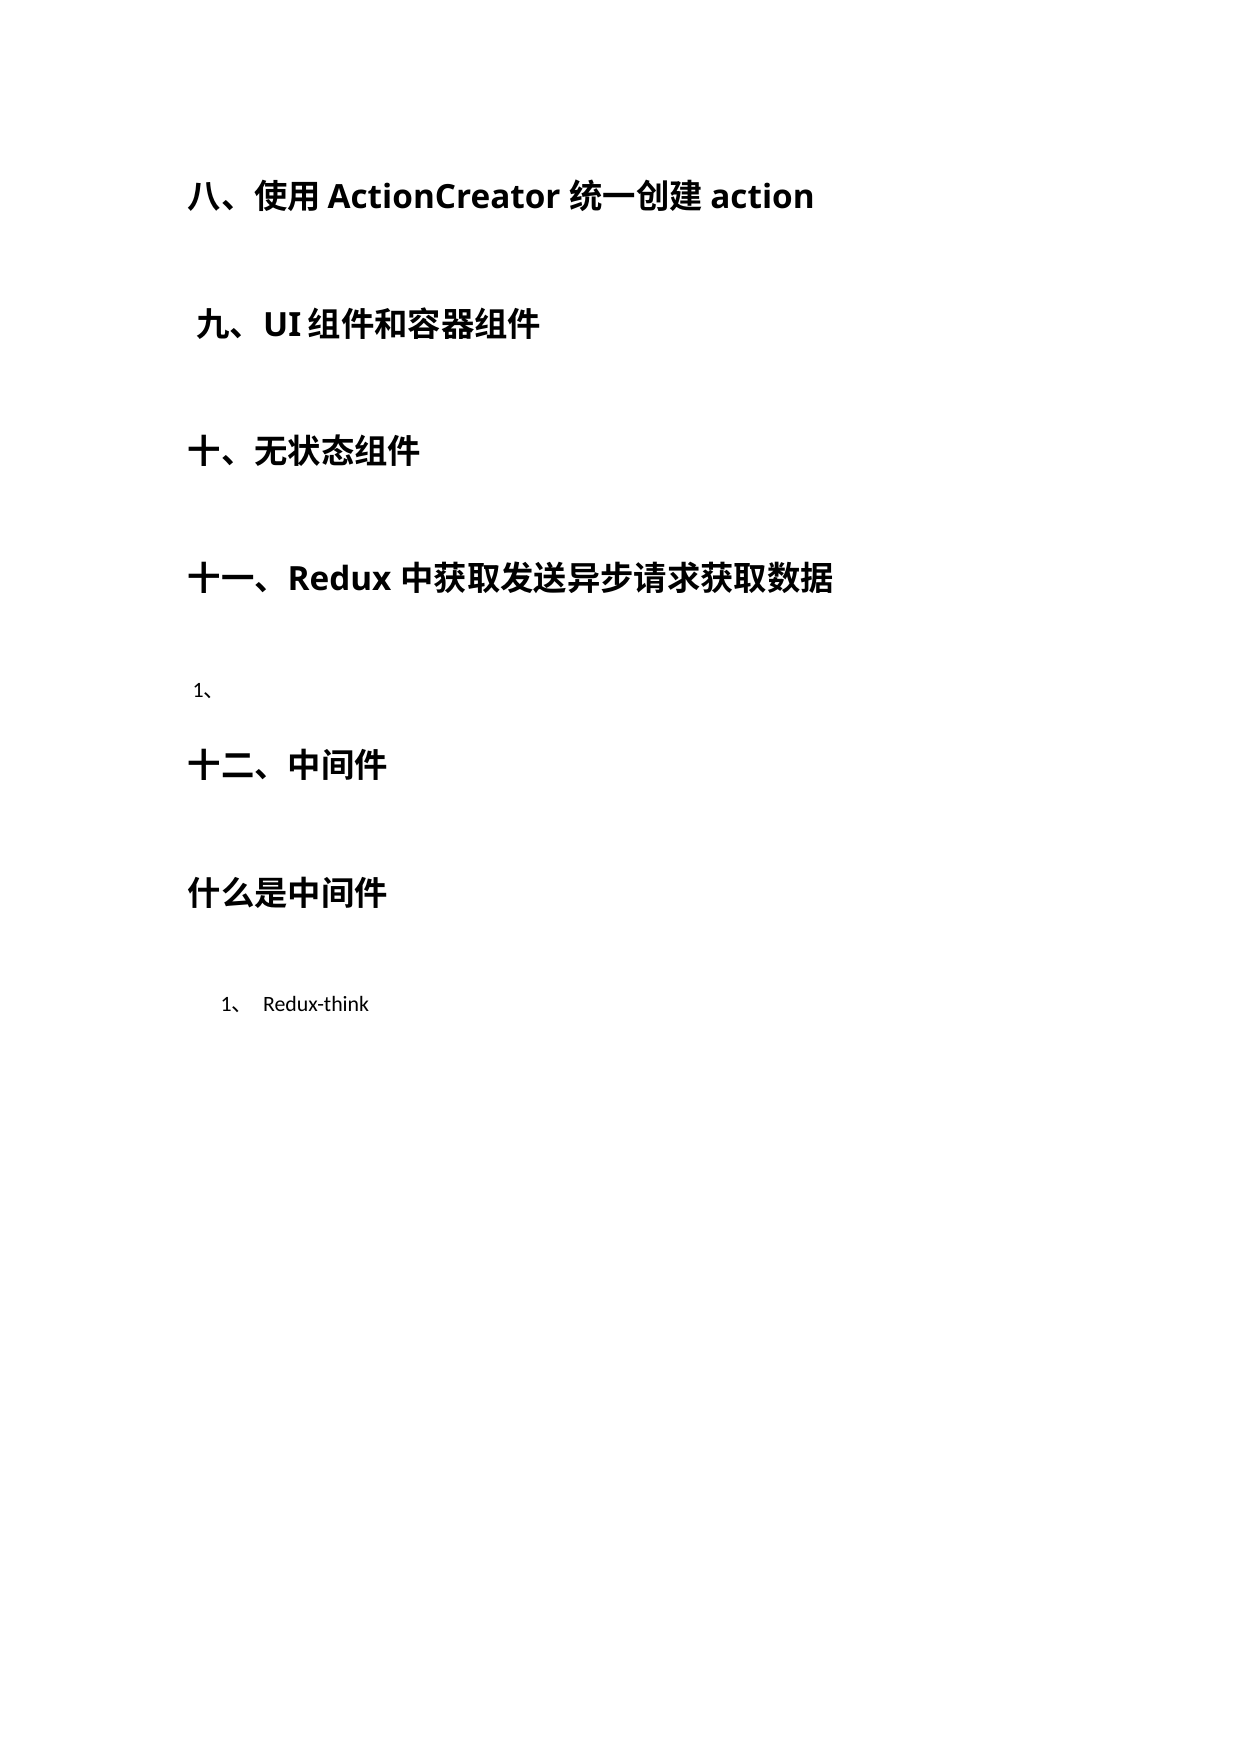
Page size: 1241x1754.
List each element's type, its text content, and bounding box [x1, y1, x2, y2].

subtitle 十一、Redux 中获取发送异步请求获取数据 [187, 544, 1053, 609]
subtitle 什么是中间件 [187, 858, 1053, 923]
subtitle 十二、中间件 [187, 731, 1053, 796]
list Redux-think [220, 985, 1053, 1018]
text 1、 [187, 671, 1053, 704]
subtitle 十、无状态组件 [187, 417, 1053, 482]
subtitle 九、UI组件和容器组件 [187, 289, 1053, 354]
subtitle 八、使用ActionCreator 统一创建 action [187, 162, 1053, 227]
